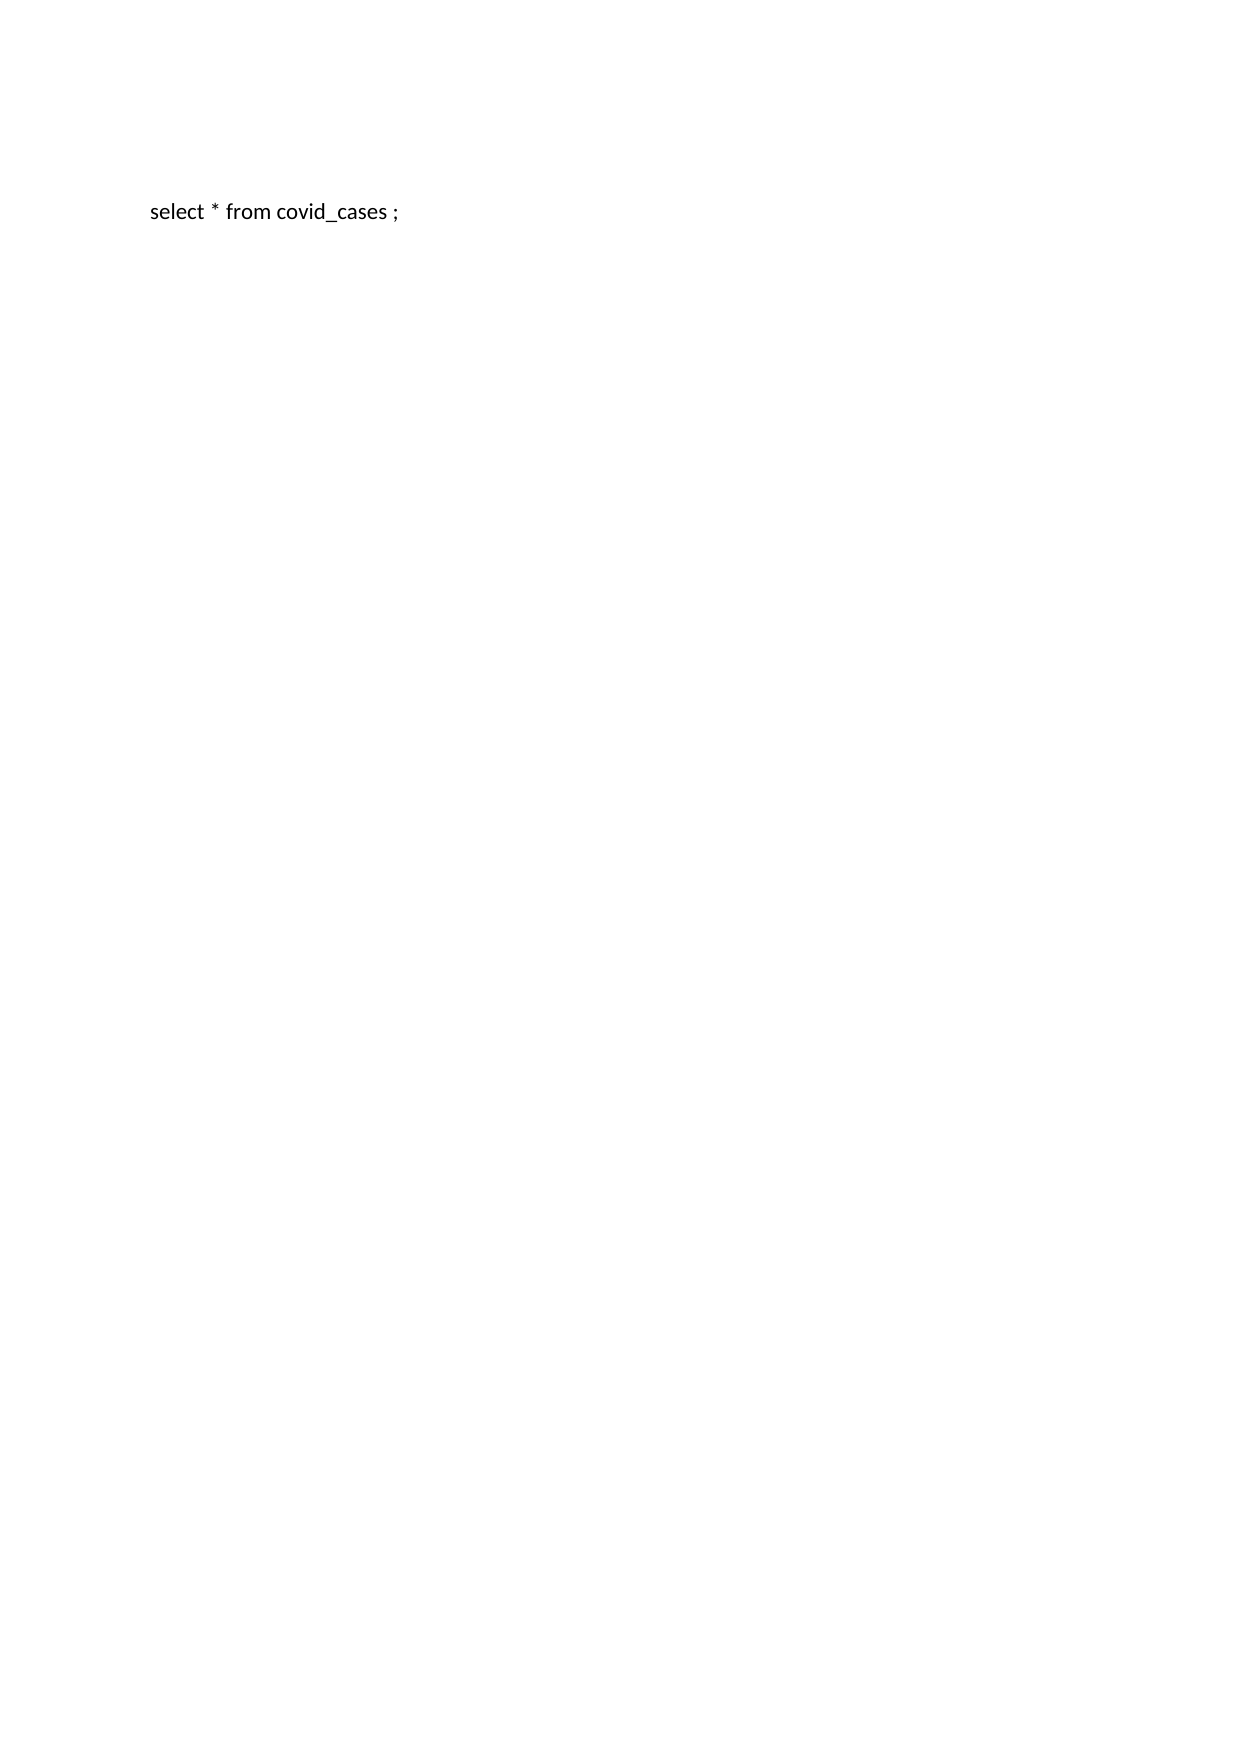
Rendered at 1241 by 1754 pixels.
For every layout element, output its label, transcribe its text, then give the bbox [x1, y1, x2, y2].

text select * from covid_cases ; [150, 197, 1090, 225]
